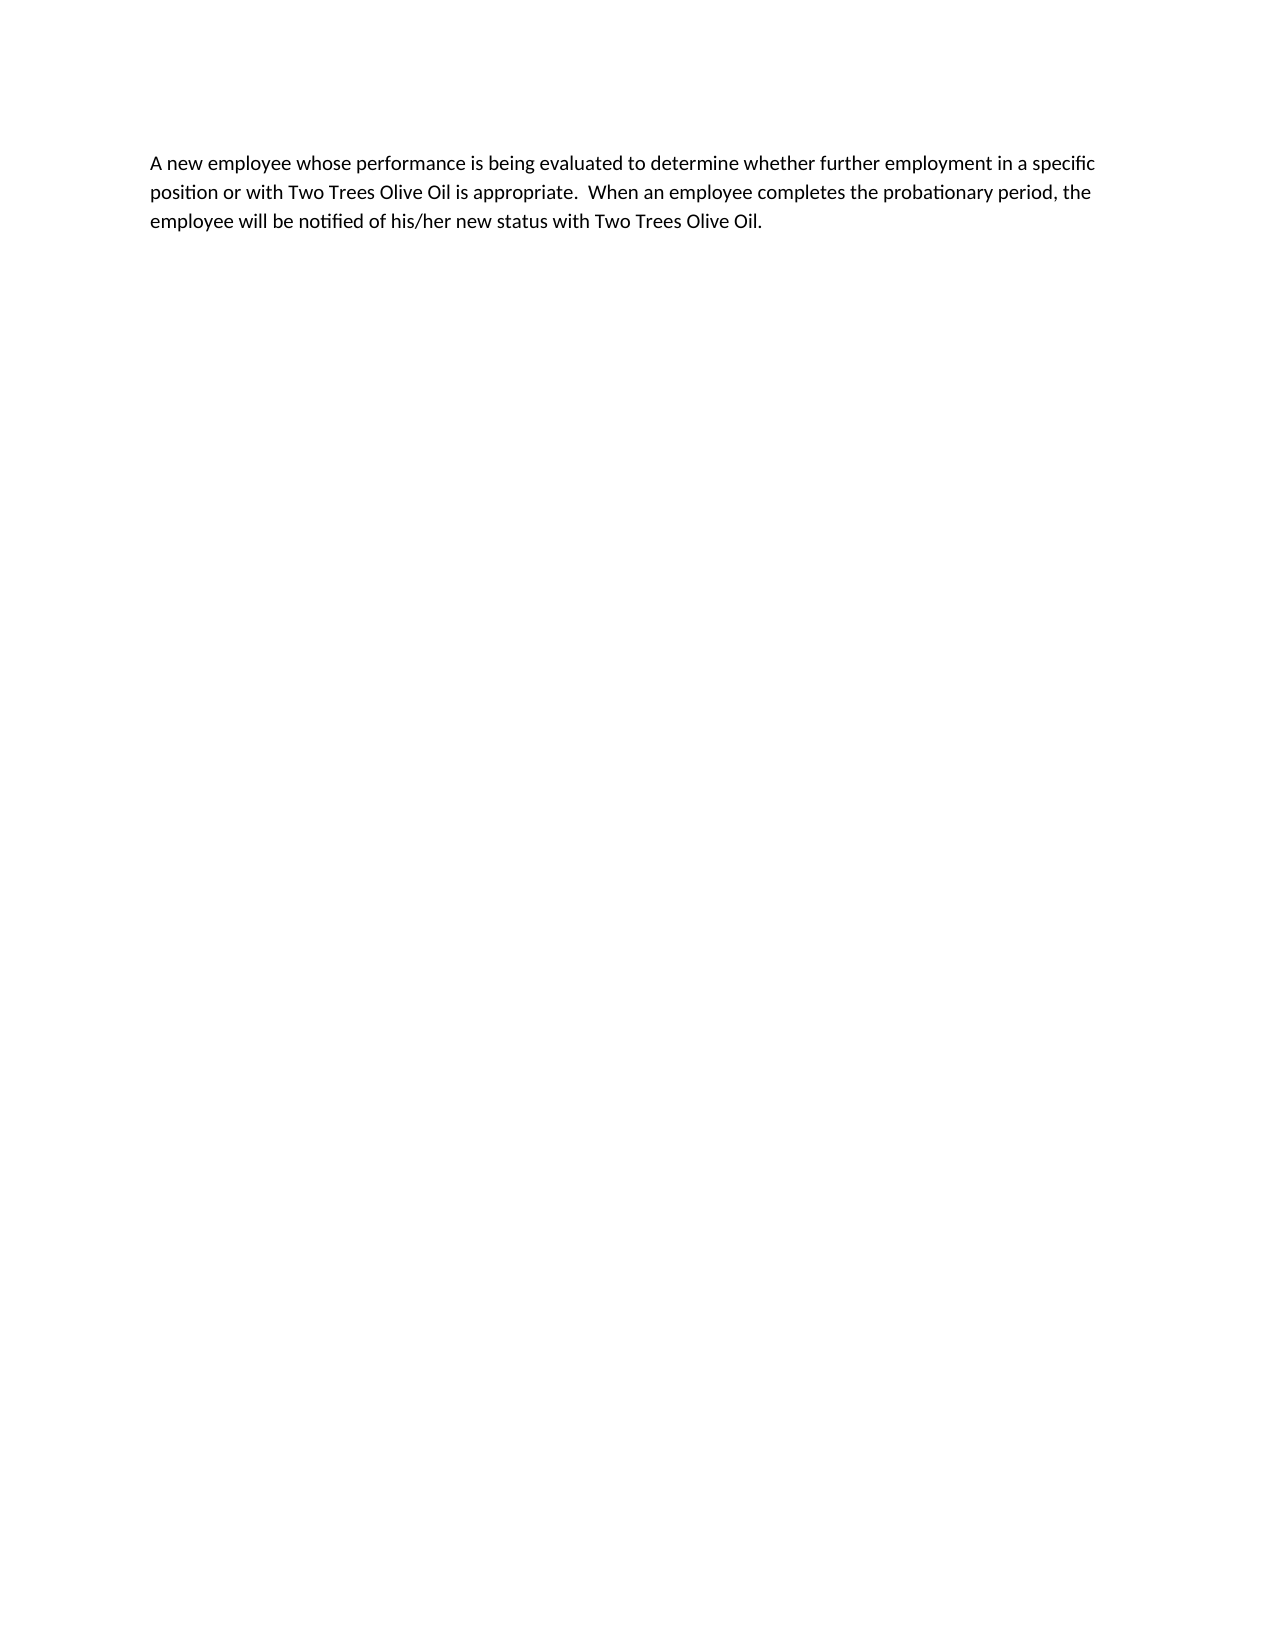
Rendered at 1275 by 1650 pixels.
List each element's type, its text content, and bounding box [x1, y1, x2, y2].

text A new employee whose performance is being evaluated to determine whether further employment in a specific position or with Two Trees Olive Oil is appropriate. When an employee completes the probationary period, the employee will be notified of his/her new status with Two Trees Olive Oil. [150, 150, 1125, 234]
